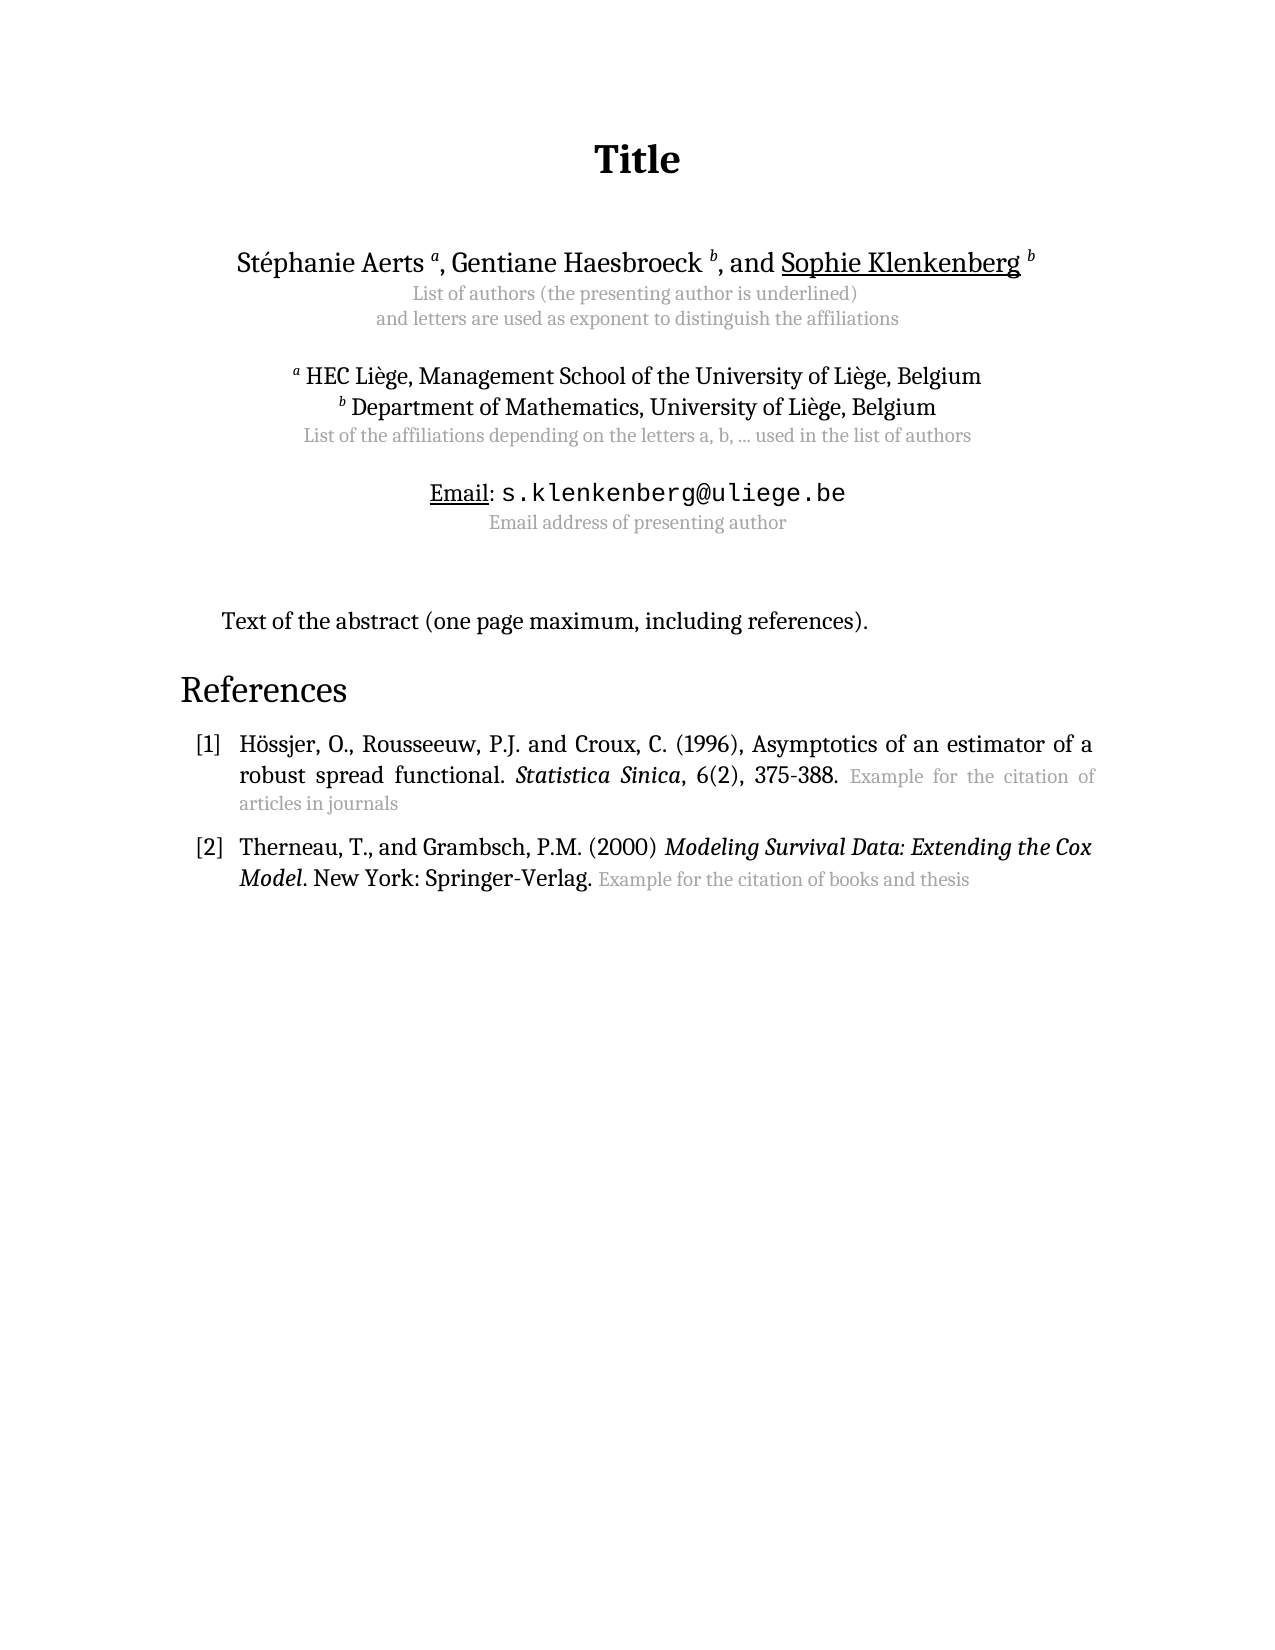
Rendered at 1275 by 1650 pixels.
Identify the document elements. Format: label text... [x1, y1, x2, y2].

text Title [180, 136, 1095, 184]
text Text of the abstract (one page maximum, including references). [180, 607, 1095, 636]
text Email: s.klenkenberg@uliege.be Email address of presenting author [180, 479, 1095, 534]
list Hössjer, O., Rousseeuw, P.J. and Croux, C. (1996), Asymptotics of an estimator of a robust spread functional. Statistica Sinica, 6(2), 375-388. Example for the citation of articles in journals [195, 730, 1095, 816]
list Therneau, T., and Grambsch, P.M. (2000) Modeling Survival Data: Extending the Cox Model. New York: Springer-Verlag. Example for the citation of books and thesis [195, 832, 1095, 892]
text a HEC Liège, Management School of the University of Liège, Belgium b Department of Mathematics, University of Liège, Belgium List of the affiliations depending on the letters a, b, ... used in the list of authors [180, 362, 1095, 448]
text References [180, 669, 1095, 712]
text Stéphanie Aerts a, Gentiane Haesbroeck b, and Sophie Klenkenberg b List of authors (the presenting author is underlined) and letters are used as exponent to distinguish the affiliations [180, 246, 1095, 331]
